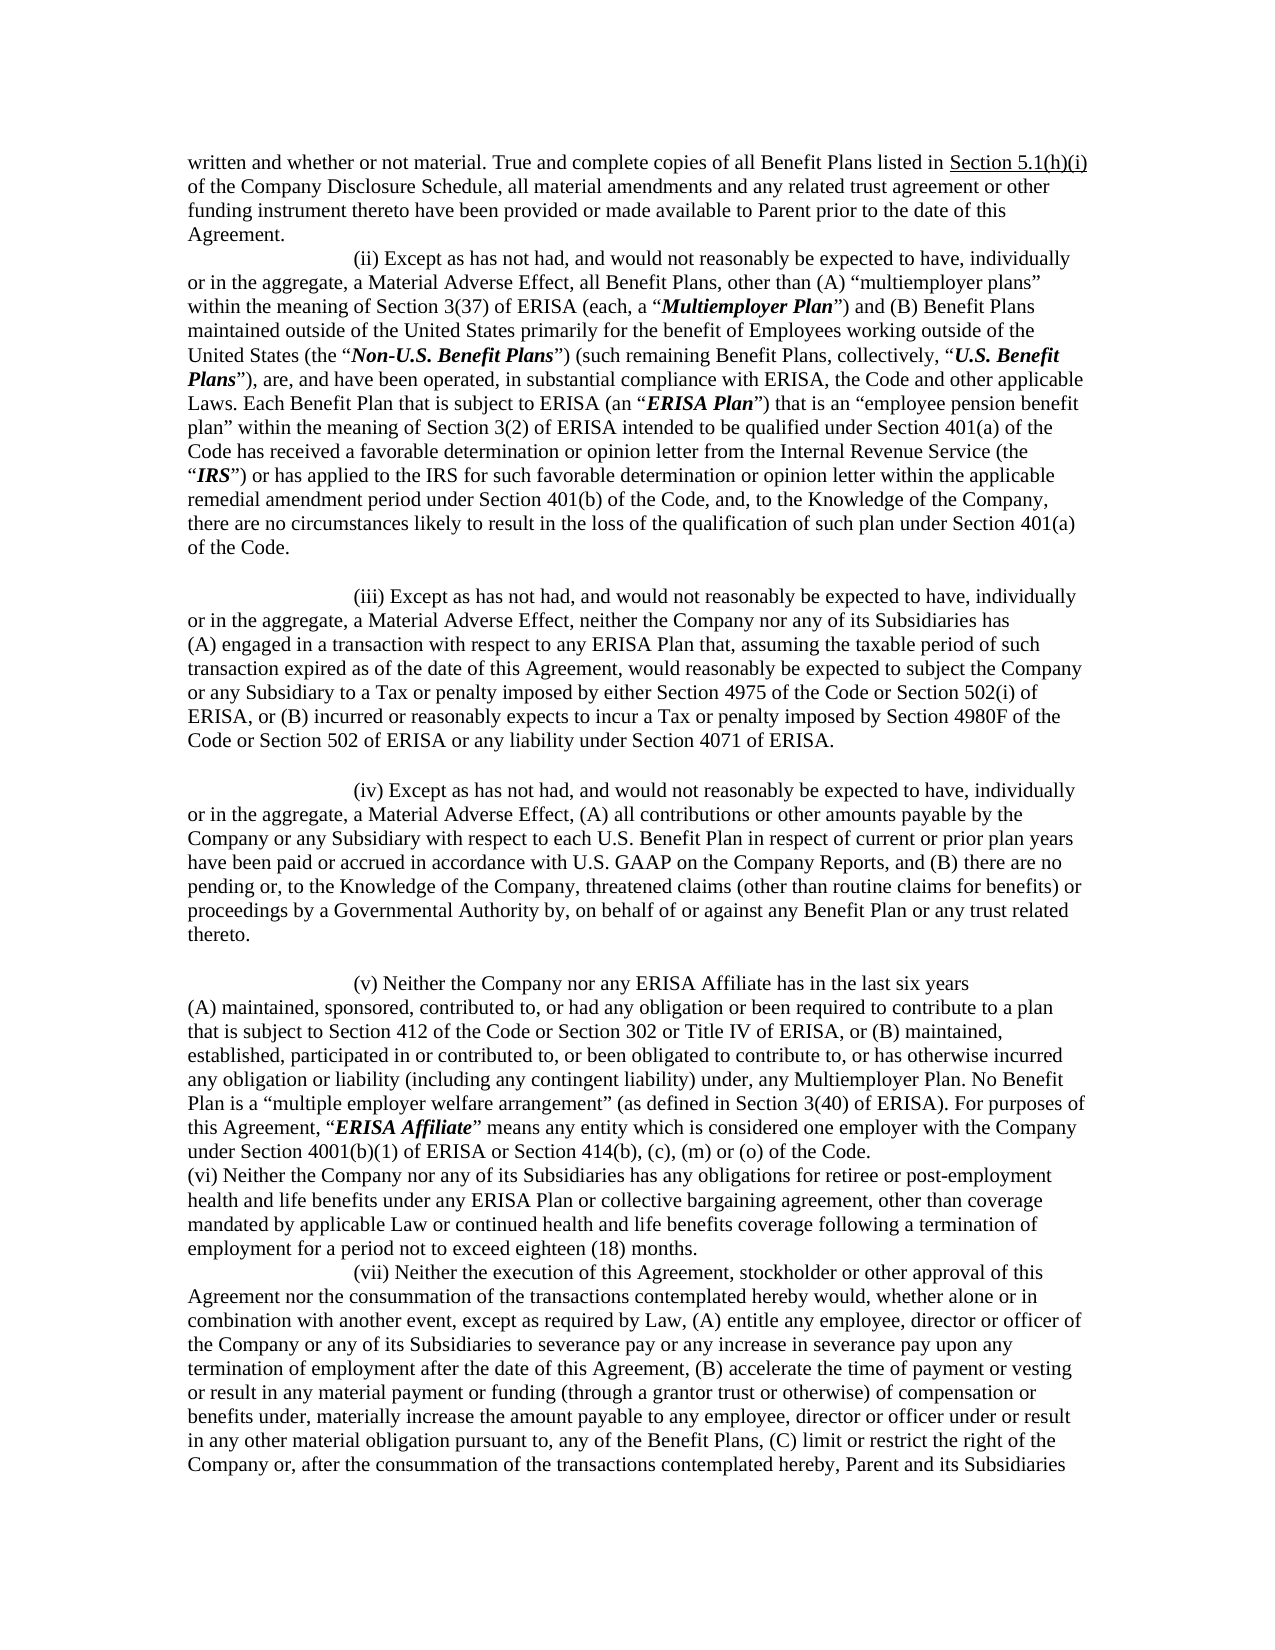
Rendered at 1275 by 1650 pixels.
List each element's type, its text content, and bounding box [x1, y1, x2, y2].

text (ii) Except as has not had, and would not reasonably be expected to have, individually or in the aggregate, a Material Adverse Effect, all Benefit Plans, other than (A) “multiemployer plans” within the meaning of Section 3(37) of ERISA (each, a “Multiemployer Plan”) and (B) Benefit Plans maintained outside of the United States primarily for the benefit of Employees working outside of the United States (the “Non-U.S. Benefit Plans”) (such remaining Benefit Plans, collectively, “U.S. Benefit Plans”), are, and have been operated, in substantial compliance with ERISA, the Code and other applicable Laws. Each Benefit Plan that is subject to ERISA (an “ERISA Plan”) that is an “employee pension benefit plan” within the meaning of Section 3(2) of ERISA intended to be qualified under Section 401(a) of the Code has received a favorable determination or opinion letter from the Internal Revenue Service (the “IRS”) or has applied to the IRS for such favorable determination or opinion letter within the applicable remedial amendment period under Section 401(b) of the Code, and, to the Knowledge of the Company, there are no circumstances likely to result in the loss of the qualification of such plan under Section 401(a) of the Code. [187, 246, 1087, 559]
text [187, 1260, 1087, 1476]
text (vi) Neither the Company nor any of its Subsidiaries has any obligations for retiree or post-employment health and life benefits under any ERISA Plan or collective bargaining agreement, other than coverage mandated by applicable Law or continued health and life benefits coverage following a termination of employment for a period not to exceed eighteen (18) months. [187, 1163, 1087, 1260]
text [187, 150, 1087, 246]
text (iv) Except as has not had, and would not reasonably be expected to have, individually or in the aggregate, a Material Adverse Effect, (A) all contributions or other amounts payable by the Company or any Subsidiary with respect to each U.S. Benefit Plan in respect of current or prior plan years have been paid or accrued in accordance with U.S. GAAP on the Company Reports, and (B) there are no pending or, to the Knowledge of the Company, threatened claims (other than routine claims for benefits) or proceedings by a Governmental Authority by, on behalf of or against any Benefit Plan or any trust related thereto. [187, 777, 1087, 946]
text (v) Neither the Company nor any ERISA Affiliate has in the last six years (A) maintained, sponsored, contributed to, or had any obligation or been required to contribute to a plan that is subject to Section 412 of the Code or Section 302 or Title IV of ERISA, or (B) maintained, established, participated in or contributed to, or been obligated to contribute to, or has otherwise incurred any obligation or liability (including any contingent liability) under, any Multiemployer Plan. No Benefit Plan is a “multiple employer welfare arrangement” (as defined in Section 3(40) of ERISA). For purposes of this Agreement, “ERISA Affiliate” means any entity which is considered one employer with the Company under Section 4001(b)(1) of ERISA or Section 414(b), (c), (m) or (o) of the Code. [187, 971, 1087, 1163]
text (iii) Except as has not had, and would not reasonably be expected to have, individually or in the aggregate, a Material Adverse Effect, neither the Company nor any of its Subsidiaries has (A) engaged in a transaction with respect to any ERISA Plan that, assuming the taxable period of such transaction expired as of the date of this Agreement, would reasonably be expected to subject the Company or any Subsidiary to a Tax or penalty imposed by either Section 4975 of the Code or Section 502(i) of ERISA, or (B) incurred or reasonably expects to incur a Tax or penalty imposed by Section 4980F of the Code or Section 502 of ERISA or any liability under Section 4071 of ERISA. [187, 584, 1087, 752]
